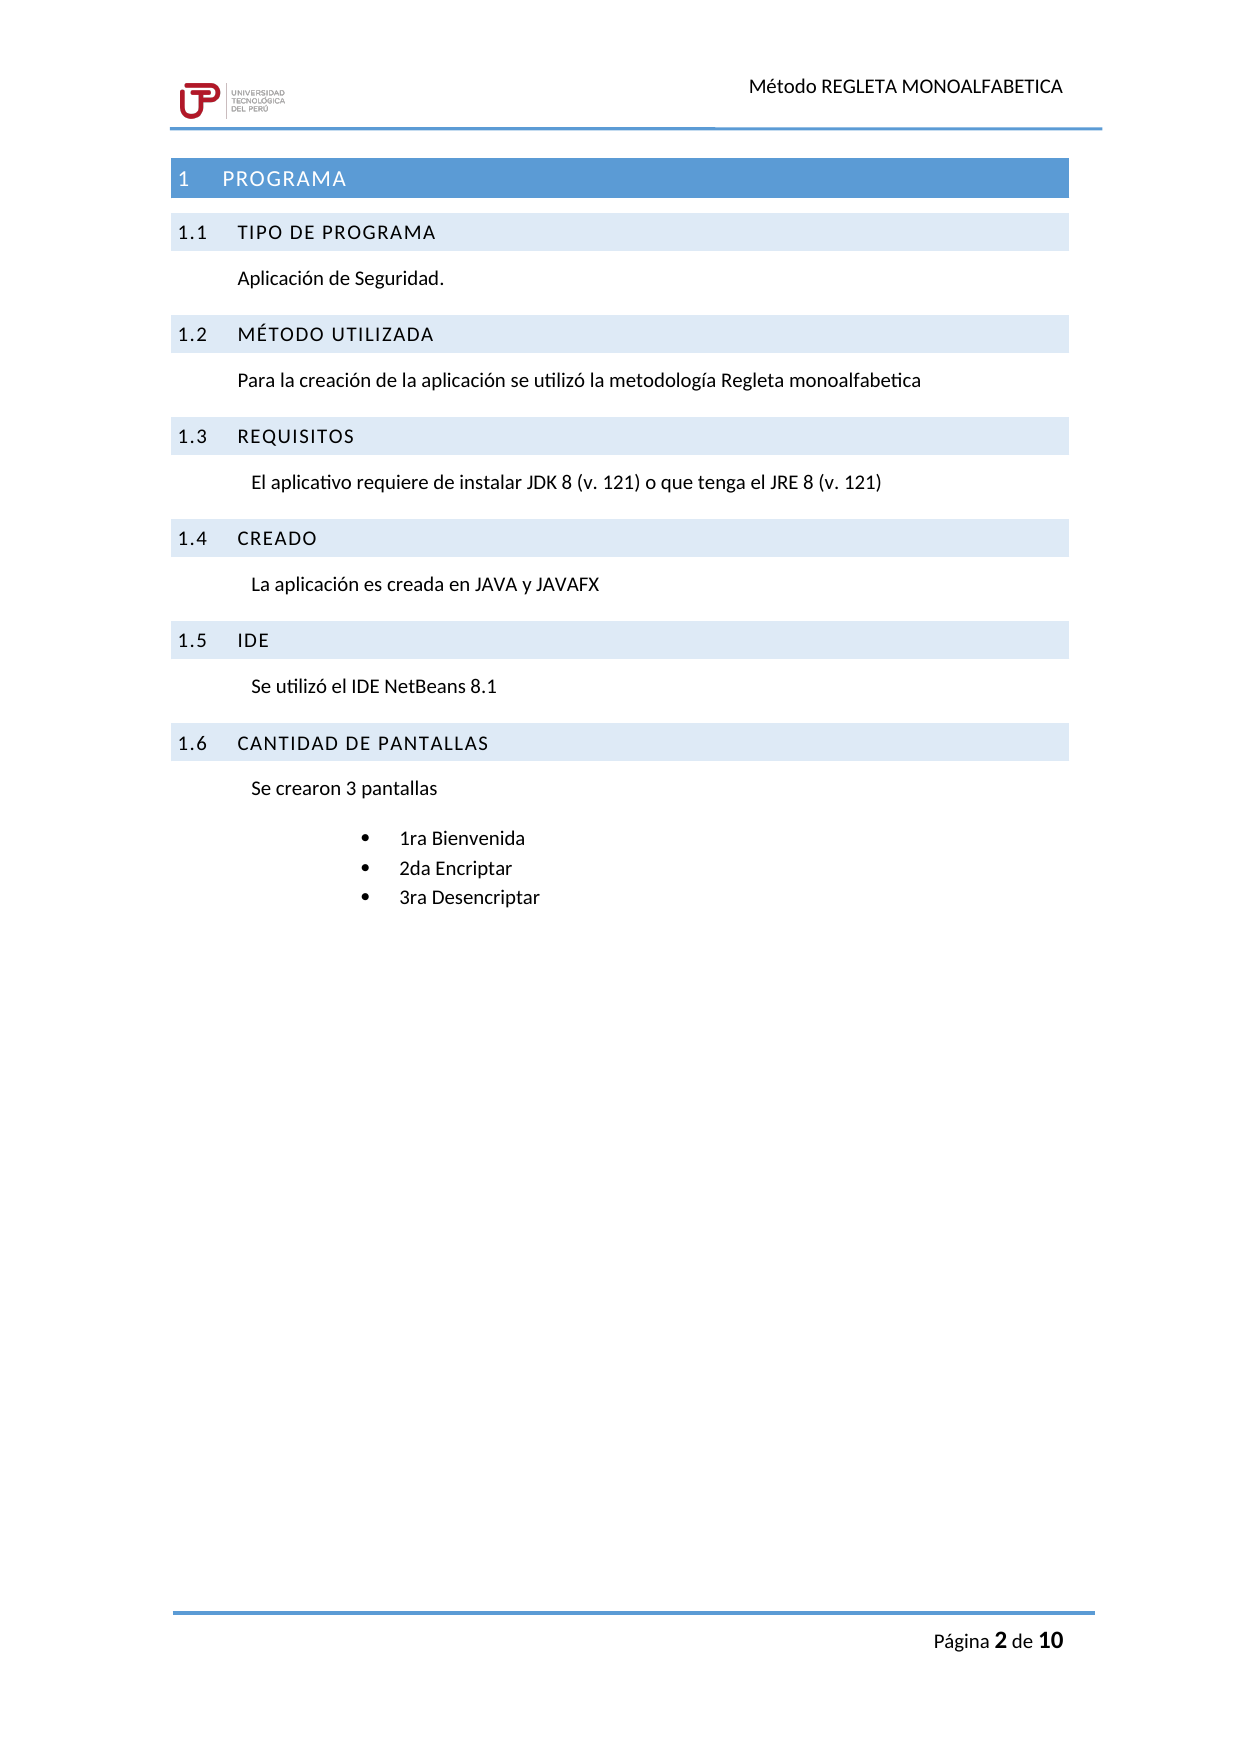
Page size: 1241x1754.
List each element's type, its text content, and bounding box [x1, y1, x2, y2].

list 3ra Desencriptar [362, 884, 1063, 909]
text El aplicativo requiere de instalar JDK 8 (v. 121) o que tenga el JRE 8 (v. 121) [177, 469, 1063, 495]
subtitle Programa [177, 164, 1063, 192]
text Aplicación de Seguridad. [237, 265, 1063, 291]
picture [177, 73, 288, 127]
subtitle Tipo de Programa [177, 219, 1063, 245]
subtitle Requisitos [177, 424, 1063, 449]
text Para la creación de la aplicación se utilizó la metodología Regleta monoalfabetica [237, 367, 1063, 393]
subtitle Cantidad de pantallas [177, 730, 1063, 755]
text Se crearon 3 pantallas [177, 776, 1063, 801]
subtitle Método utilizada [177, 321, 1063, 347]
subtitle IDE [177, 628, 1063, 653]
subtitle Creado [177, 526, 1063, 551]
text Se utilizó el IDE NetBeans 8.1 [177, 673, 1063, 699]
list 2da Encriptar [362, 855, 1063, 880]
text La aplicación es creada en JAVA y JAVAFX [177, 571, 1063, 597]
list 1ra Bienvenida [362, 826, 1063, 851]
